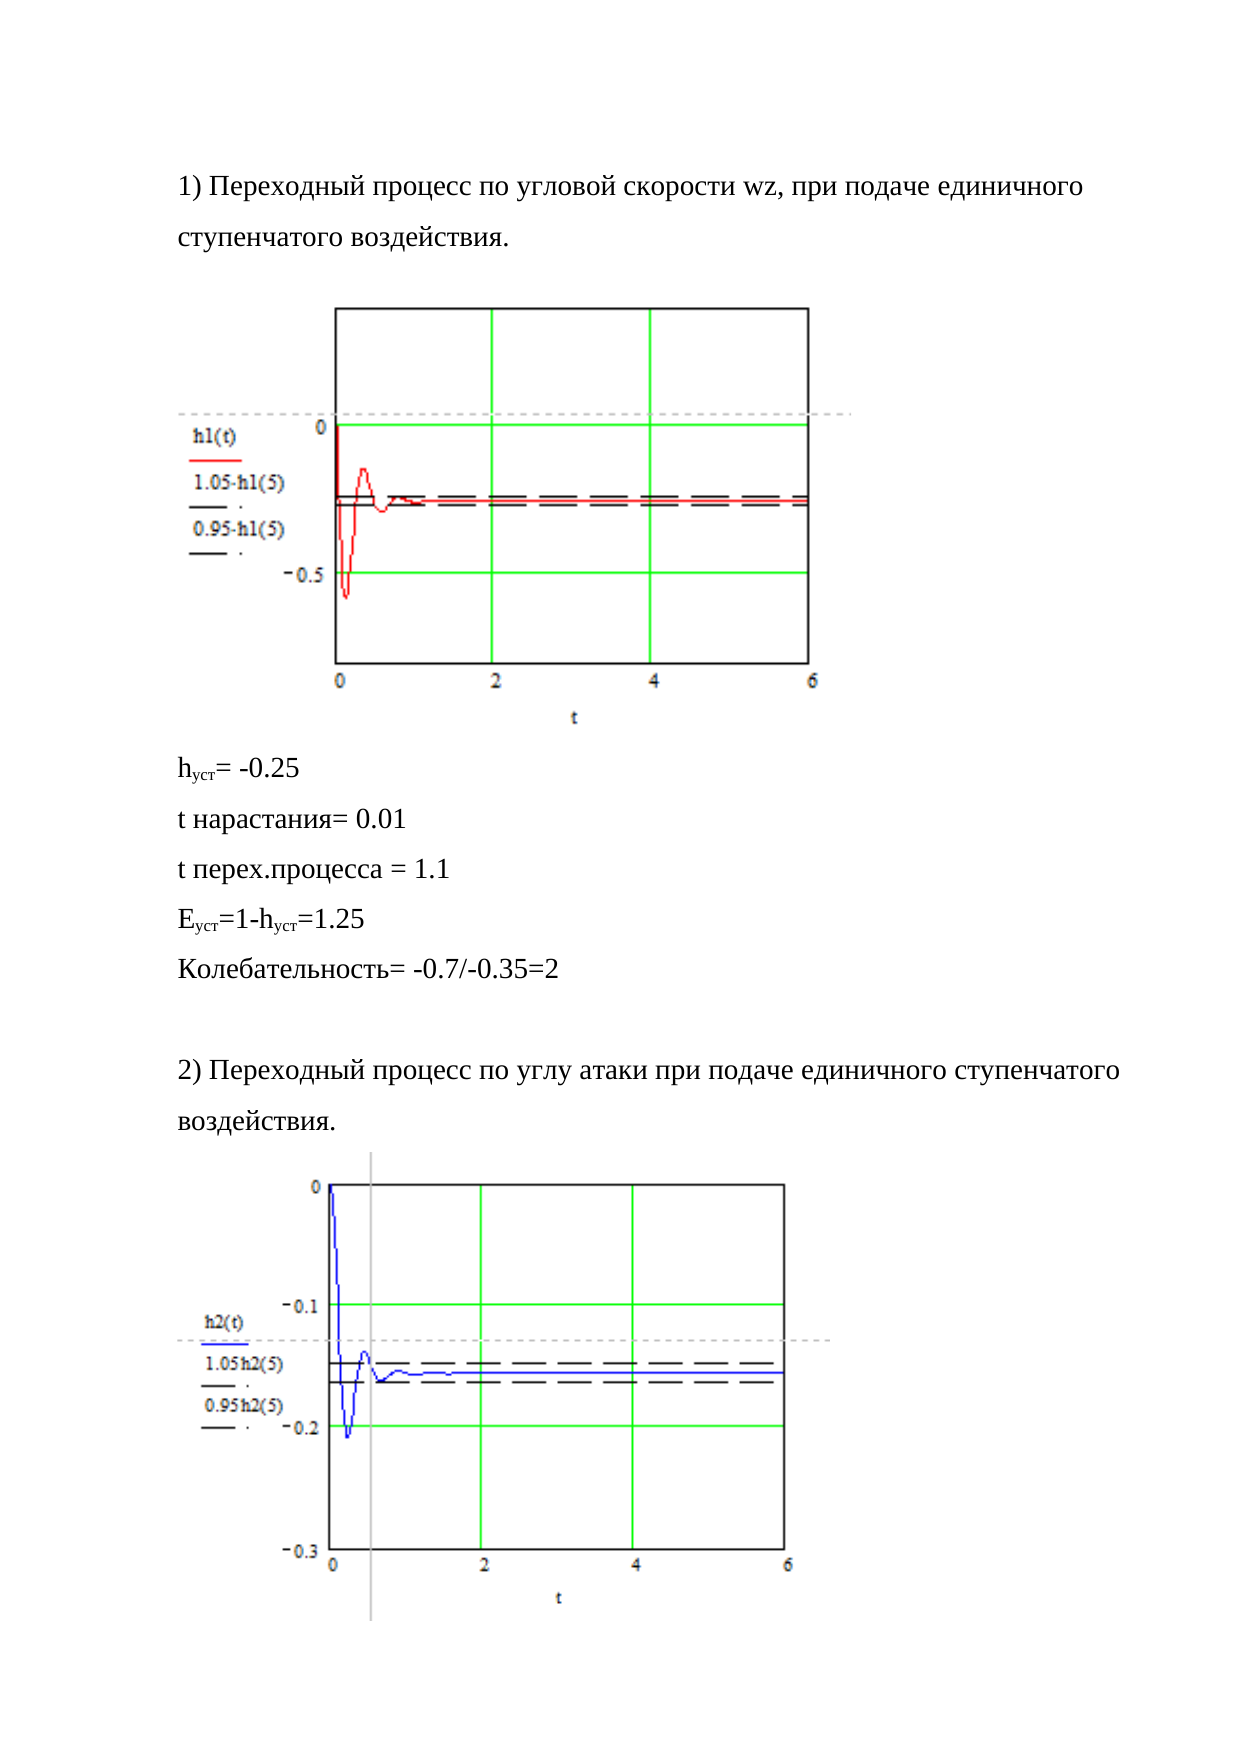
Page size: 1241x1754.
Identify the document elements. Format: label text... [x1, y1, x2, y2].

text Eуст=1-hуст=1.25 [177, 901, 1152, 935]
picture [177, 1152, 830, 1621]
text 2) Переходный процесс по углу атаки при подаче единичного ступенчатого воздействия. [177, 1052, 1152, 1136]
text 1) Переходный процесс по угловой скорости wz, при подаче единичного ступенчатого воздействия. [177, 168, 1152, 252]
text Колебательность= -0.7/-0.35=2 [177, 952, 1152, 985]
text hуст= -0.25 [177, 750, 1152, 784]
text t нарастания= 0.01 [177, 801, 1152, 834]
text t перех.процесса = 1.1 [177, 851, 1152, 884]
picture [177, 269, 852, 737]
